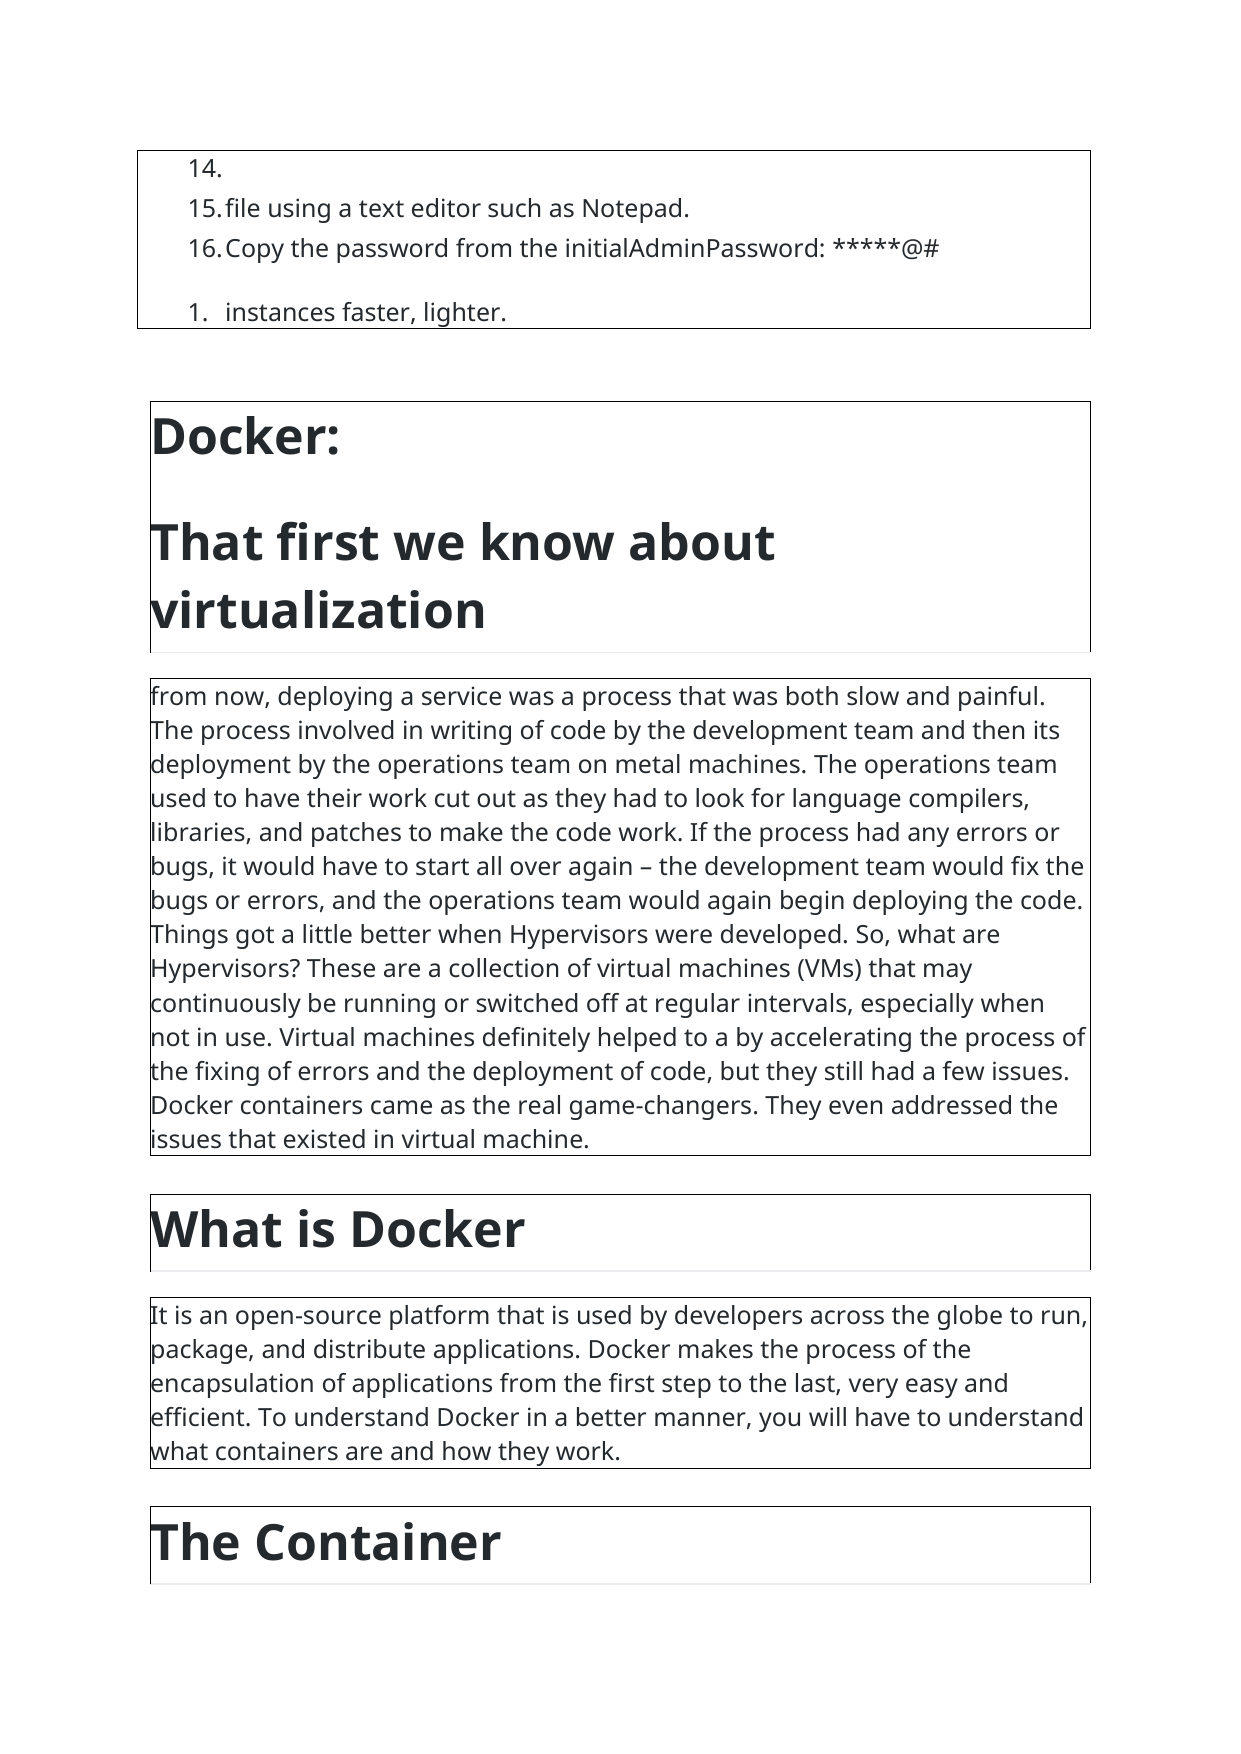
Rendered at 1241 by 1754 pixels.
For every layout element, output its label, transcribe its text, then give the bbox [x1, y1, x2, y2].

text Docker: [151, 402, 1090, 469]
text What is Docker [151, 1195, 1090, 1270]
text It is an open-source platform that is used by developers across the globe to run, package, and distribute applications. Docker makes the process of the encapsulation of applications from the first step to the last, very easy and efficient. To understand Docker in a better manner, you will have to understand what containers are and how they work. [151, 1298, 1090, 1468]
list Copy the password from the initialAdminPassword: *****@# [138, 231, 1090, 265]
list instances faster, lighter. [138, 294, 1090, 328]
text That first we know about virtualization [151, 506, 1090, 652]
text The Container [151, 1507, 1090, 1583]
list file using a text editor such as Notepad. [138, 190, 1090, 225]
text from now, deploying a service was a process that was both slow and painful. The process involved in writing of code by the development team and then its deployment by the operations team on metal machines. The operations team used to have their work cut out as they had to look for language compilers, libraries, and patches to make the code work. If the process had any errors or bugs, it would have to start all over again – the development team would fix the bugs or errors, and the operations team would again begin deploying the code. Things got a little better when Hypervisors were developed. So, what are Hypervisors? These are a collection of virtual machines (VMs) that may continuously be running or switched off at regular intervals, especially when not in use. Virtual machines definitely helped to a by accelerating the process of the fixing of errors and the deployment of code, but they still had a few issues. Docker containers came as the real game-changers. They even addressed the issues that existed in virtual machine. [151, 679, 1090, 1155]
